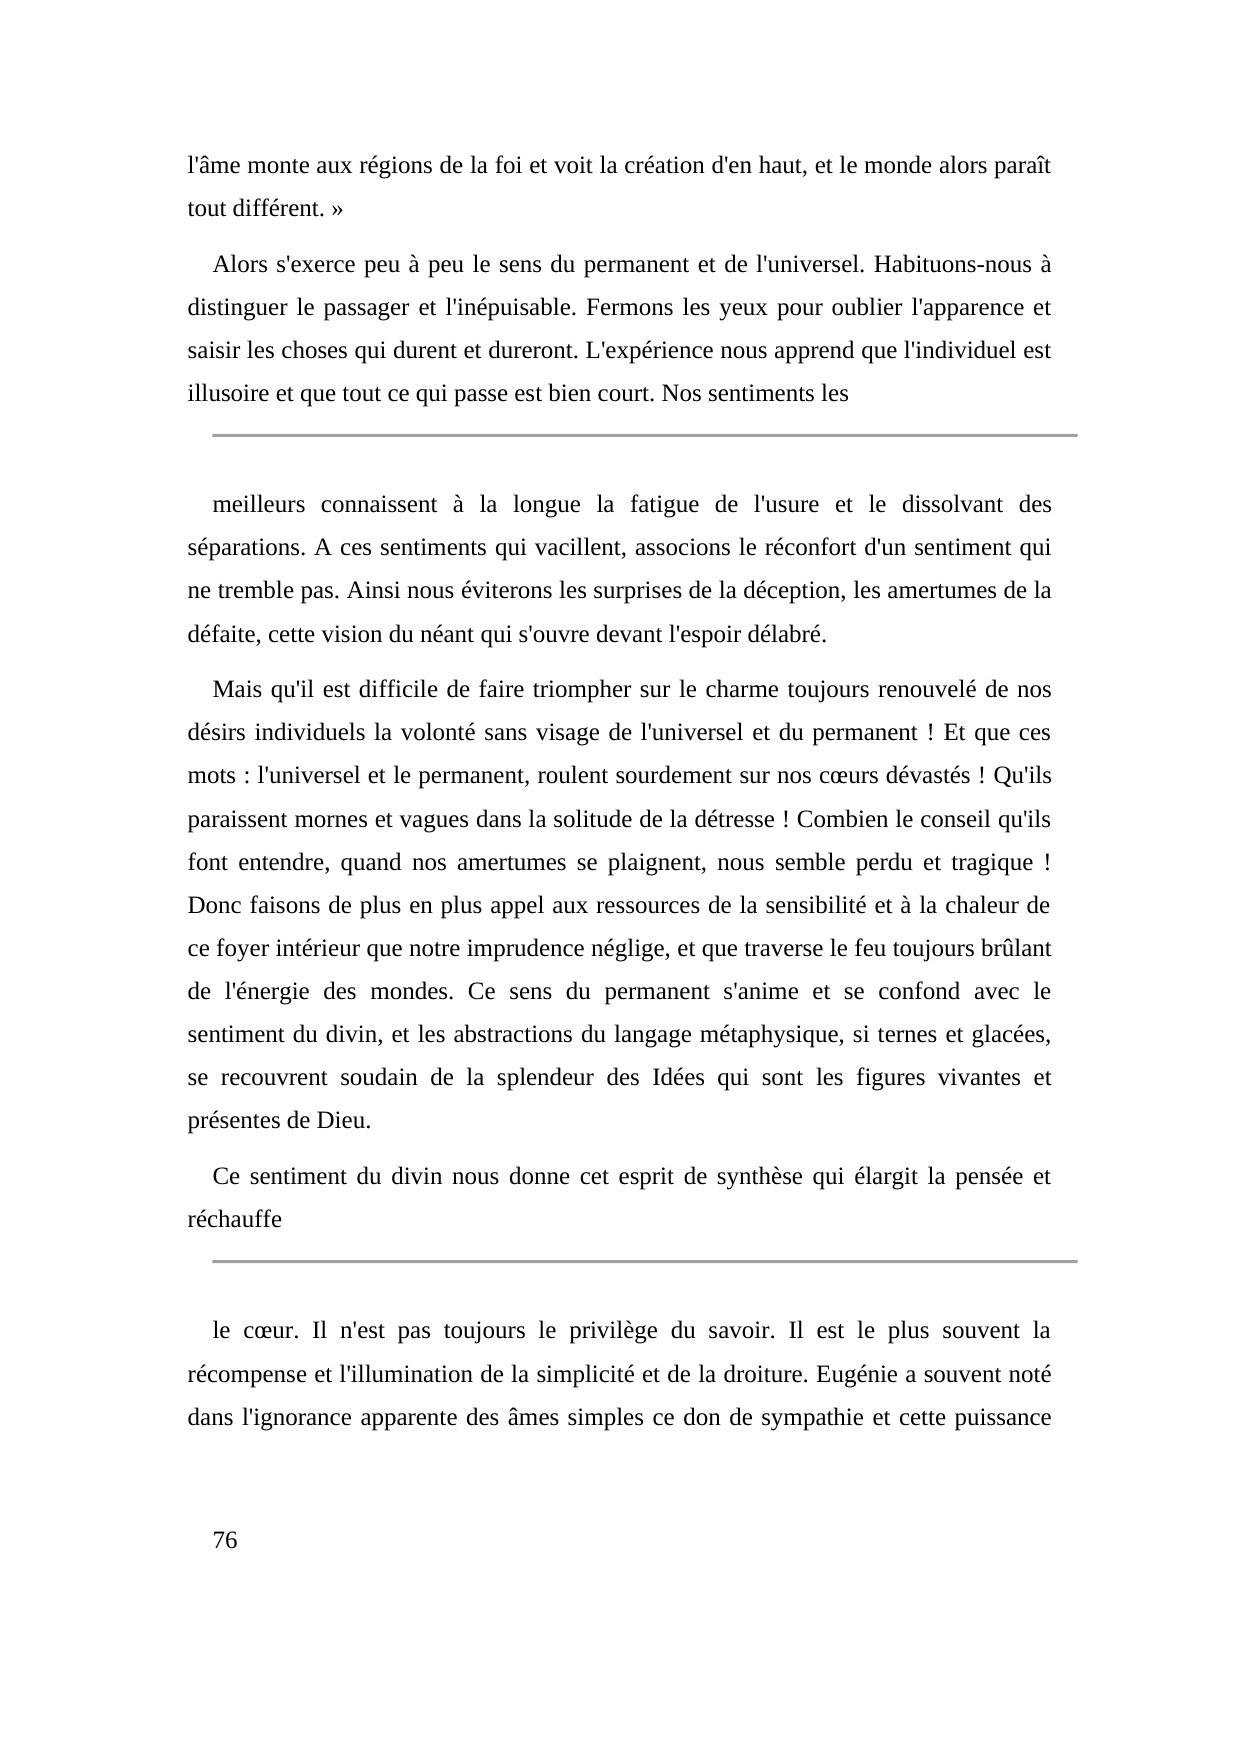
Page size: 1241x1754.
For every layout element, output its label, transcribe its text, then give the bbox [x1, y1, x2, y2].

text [187, 150, 1053, 222]
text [187, 1316, 1053, 1431]
text Alors s'exerce peu à peu le sens du permanent et de l'universel. Habituons-nous à distinguer le passager et l'inépuisable. Fermons les yeux pour oublier l'apparence et saisir les choses qui durent et dureront. L'expérience nous apprend que l'individuel est illusoire et que tout ce qui passe est bien court. Nos sentiments les [187, 249, 1053, 407]
text Mais qu'il est difficile de faire triompher sur le charme toujours renouvelé de nos désirs individuels la volonté sans visage de l'universel et du permanent ! Et que ces mots : l'universel et le permanent, roulent sourdement sur nos cœurs dévastés ! Qu'ils paraissent mornes et vagues dans la solitude de la détresse ! Combien le conseil qu'ils font entendre, quand nos amertumes se plaignent, nous semble perdu et tragique ! Donc faisons de plus en plus appel aux ressources de la sensibilité et à la chaleur de ce foyer intérieur que notre imprudence néglige, et que traverse le feu toujours brûlant de l'énergie des mondes. Ce sens du permanent s'anime et se confond avec le sentiment du divin, et les abstractions du langage métaphysique, si ternes et glacées, se recouvrent soudain de la splendeur des Idées qui sont les figures vivantes et présentes de Dieu. [187, 674, 1053, 1134]
text Ce sentiment du divin nous donne cet esprit de synthèse qui élargit la pensée et réchauffe [187, 1161, 1053, 1233]
text meilleurs connaissent à la longue la fatigue de l'usure et le dissolvant des séparations. A ces sentiments qui vacillent, associons le réconfort d'un sentiment qui ne tremble pas. Ainsi nous éviterons les surprises de la déception, les amertumes de la défaite, cette vision du néant qui s'ouvre devant l'espoir délabré. [187, 489, 1053, 647]
